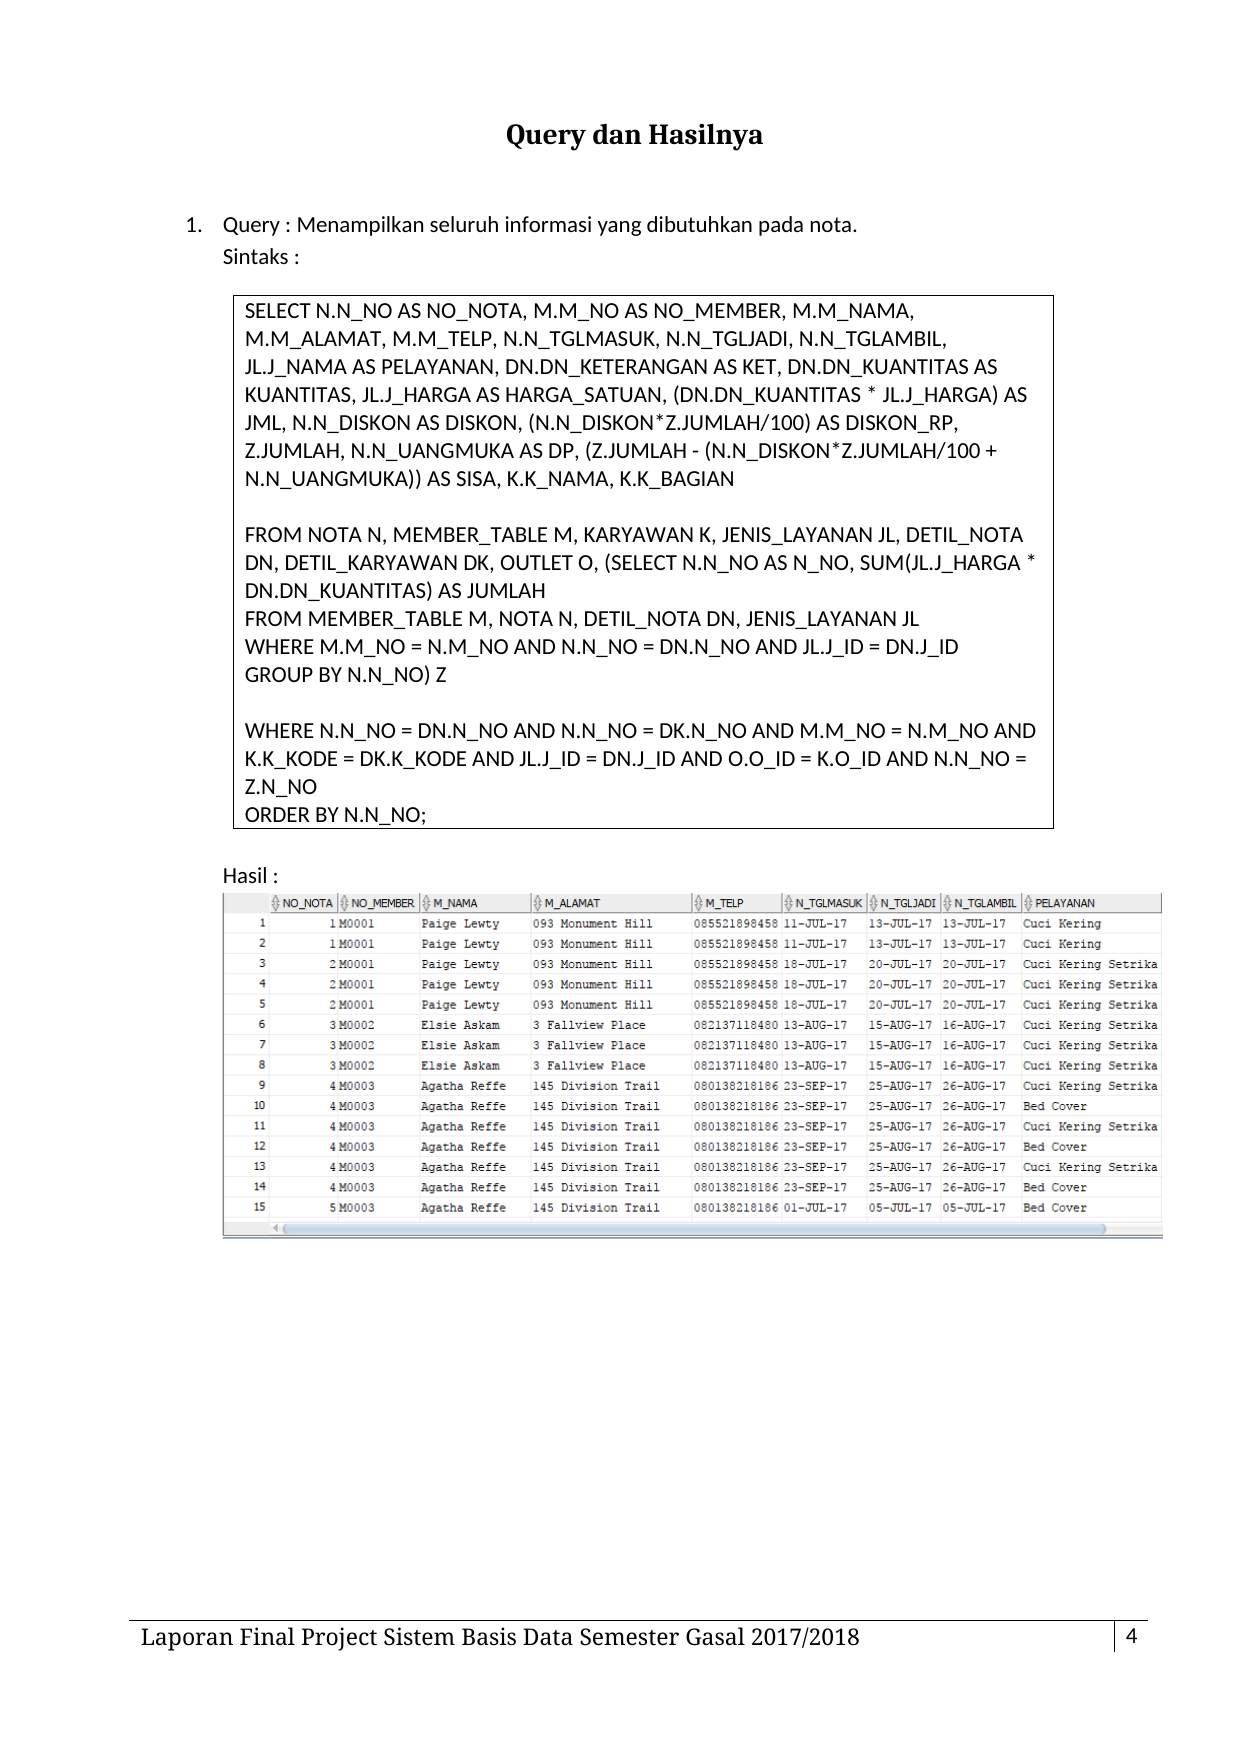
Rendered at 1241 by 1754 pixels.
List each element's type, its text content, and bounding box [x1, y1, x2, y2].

table_header SELECT N.N_NO AS NO_NOTA, M.M_NO AS NO_MEMBER, M.M_NAMA, M.M_ALAMAT, M.M_TELP, N.N_TGLMASUK, N.N_TGLJADI, N.N_TGLAMBIL, JL.J_NAMA AS PELAYANAN, DN.DN_KETERANGAN AS KET, DN.DN_KUANTITAS AS KUANTITAS, JL.J_HARGA AS HARGA_SATUAN, (DN.DN_KUANTITAS * JL.J_HARGA) AS JML, N.N_DISKON AS DISKON, (N.N_DISKON*Z.JUMLAH/100) AS DISKON_RP, Z.JUMLAH, N.N_UANGMUKA AS DP, (Z.JUMLAH - (N.N_DISKON*Z.JUMLAH/100 + N.N_UANGMUKA)) AS SISA, K.K_NAMA, K.K_BAGIAN FROM NOTA N, MEMBER_TABLE M, KARYAWAN K, JENIS_LAYANAN JL, DETIL_NOTA DN, DETIL_KARYAWAN DK, OUTLET O, (SELECT N.N_NO AS N_NO, SUM(JL.J_HARGA * DN.DN_KUANTITAS) AS JUMLAH FROM MEMBER_TABLE M, NOTA N, DETIL_NOTA DN, JENIS_LAYANAN JL WHERE M.M_NO = N.M_NO AND N.N_NO = DN.N_NO AND JL.J_ID = DN.J_ID GROUP BY N.N_NO) Z WHERE N.N_NO = DN.N_NO AND N.N_NO = DK.N_NO AND M.M_NO = N.M_NO AND K.K_KODE = DK.K_KODE AND JL.J_ID = DN.J_ID AND O.O_ID = K.O_ID AND N.N_NO = Z.N_NO ORDER BY N.N_NO; [234, 296, 1053, 828]
list Hasil : [223, 862, 1122, 889]
picture [222, 893, 1163, 1239]
list Sintaks : [223, 242, 1122, 270]
subtitle Query dan Hasilnya [148, 118, 1122, 152]
list Query : Menampilkan seluruh informasi yang dibutuhkan pada nota. [185, 210, 1122, 238]
